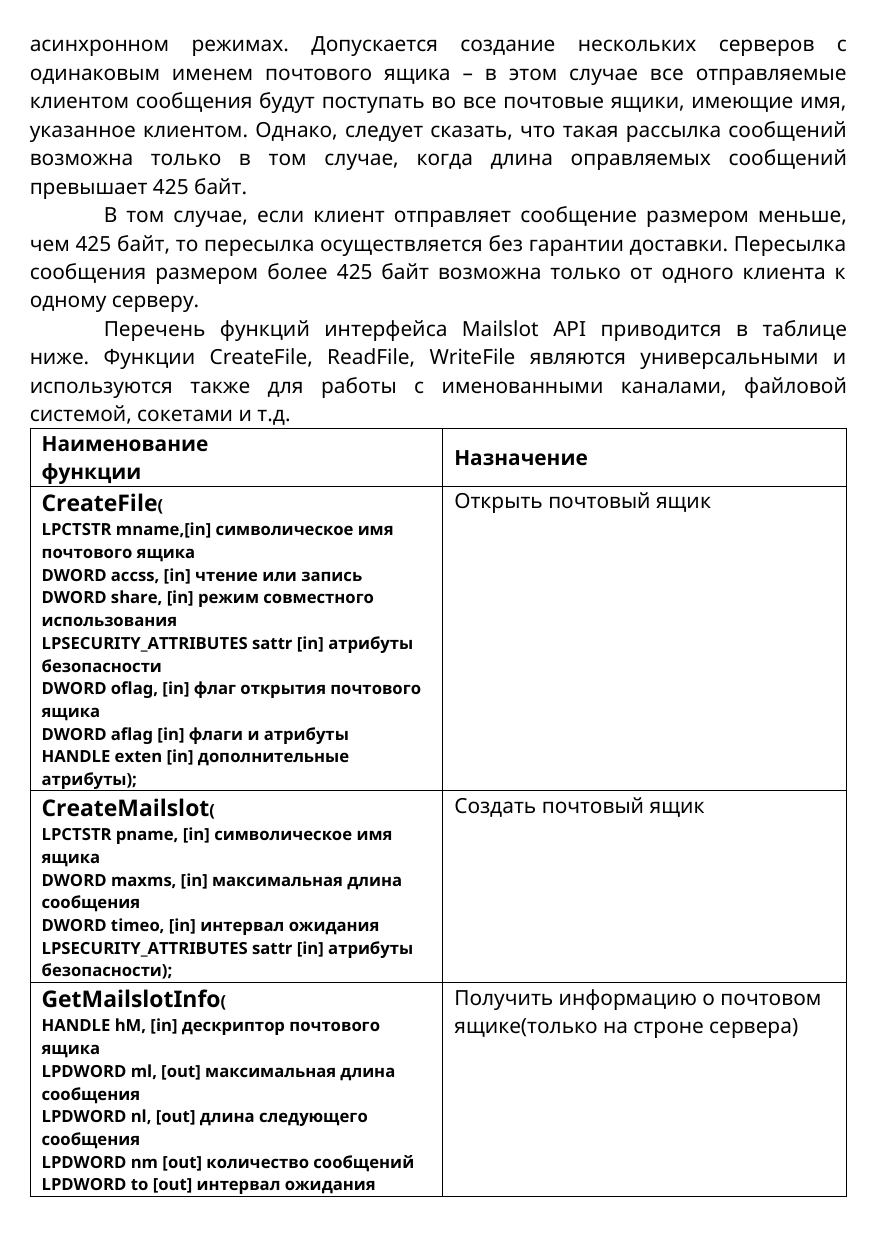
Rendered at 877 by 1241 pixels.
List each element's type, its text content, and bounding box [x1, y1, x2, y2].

text Перечень функций интерфейса Mailslot API приводится в таблице ниже. Функции CreateFile, ReadFile, WriteFile являются универсальными и используются также для работы с именованными каналами, файловой системой, сокетами и т.д. [29, 314, 847, 428]
table_cell Открыть почтовый ящик [443, 487, 846, 790]
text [29, 29, 847, 200]
table_cell Создать почтовый ящик [443, 791, 846, 982]
table_cell CreateFile( LPCTSTR mname,[in] символическое имя почтового ящика DWORD accss, [in] чтение или запись DWORD share, [in] режим совместного использования LPSECURITY_ATTRIBUTES sattr [in] атрибуты безопасности DWORD oflag, [in] флаг открытия почтового ящика DWORD aflag [in] флаги и атрибуты HANDLE exten [in] дополнительные атрибуты); [31, 487, 442, 790]
table_cell CreateMailslot( LPCTSTR pname, [in] символическое имя ящика DWORD maxms, [in] максимальная длина сообщения DWORD timeo, [in] интервал ожидания LPSECURITY_ATTRIBUTES sattr [in] атрибуты безопасности); [31, 791, 442, 982]
table_header Назначение [443, 429, 846, 486]
table_header Наименование функции [31, 429, 442, 486]
text В том случае, если клиент отправляет сообщение размером меньше, чем 425 байт, то пересылка осуществляется без гарантии доставки. Пересылка сообщения размером более 425 байт возможна только от одного клиента к одному серверу. [29, 200, 847, 314]
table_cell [31, 983, 442, 1196]
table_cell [443, 983, 846, 1196]
